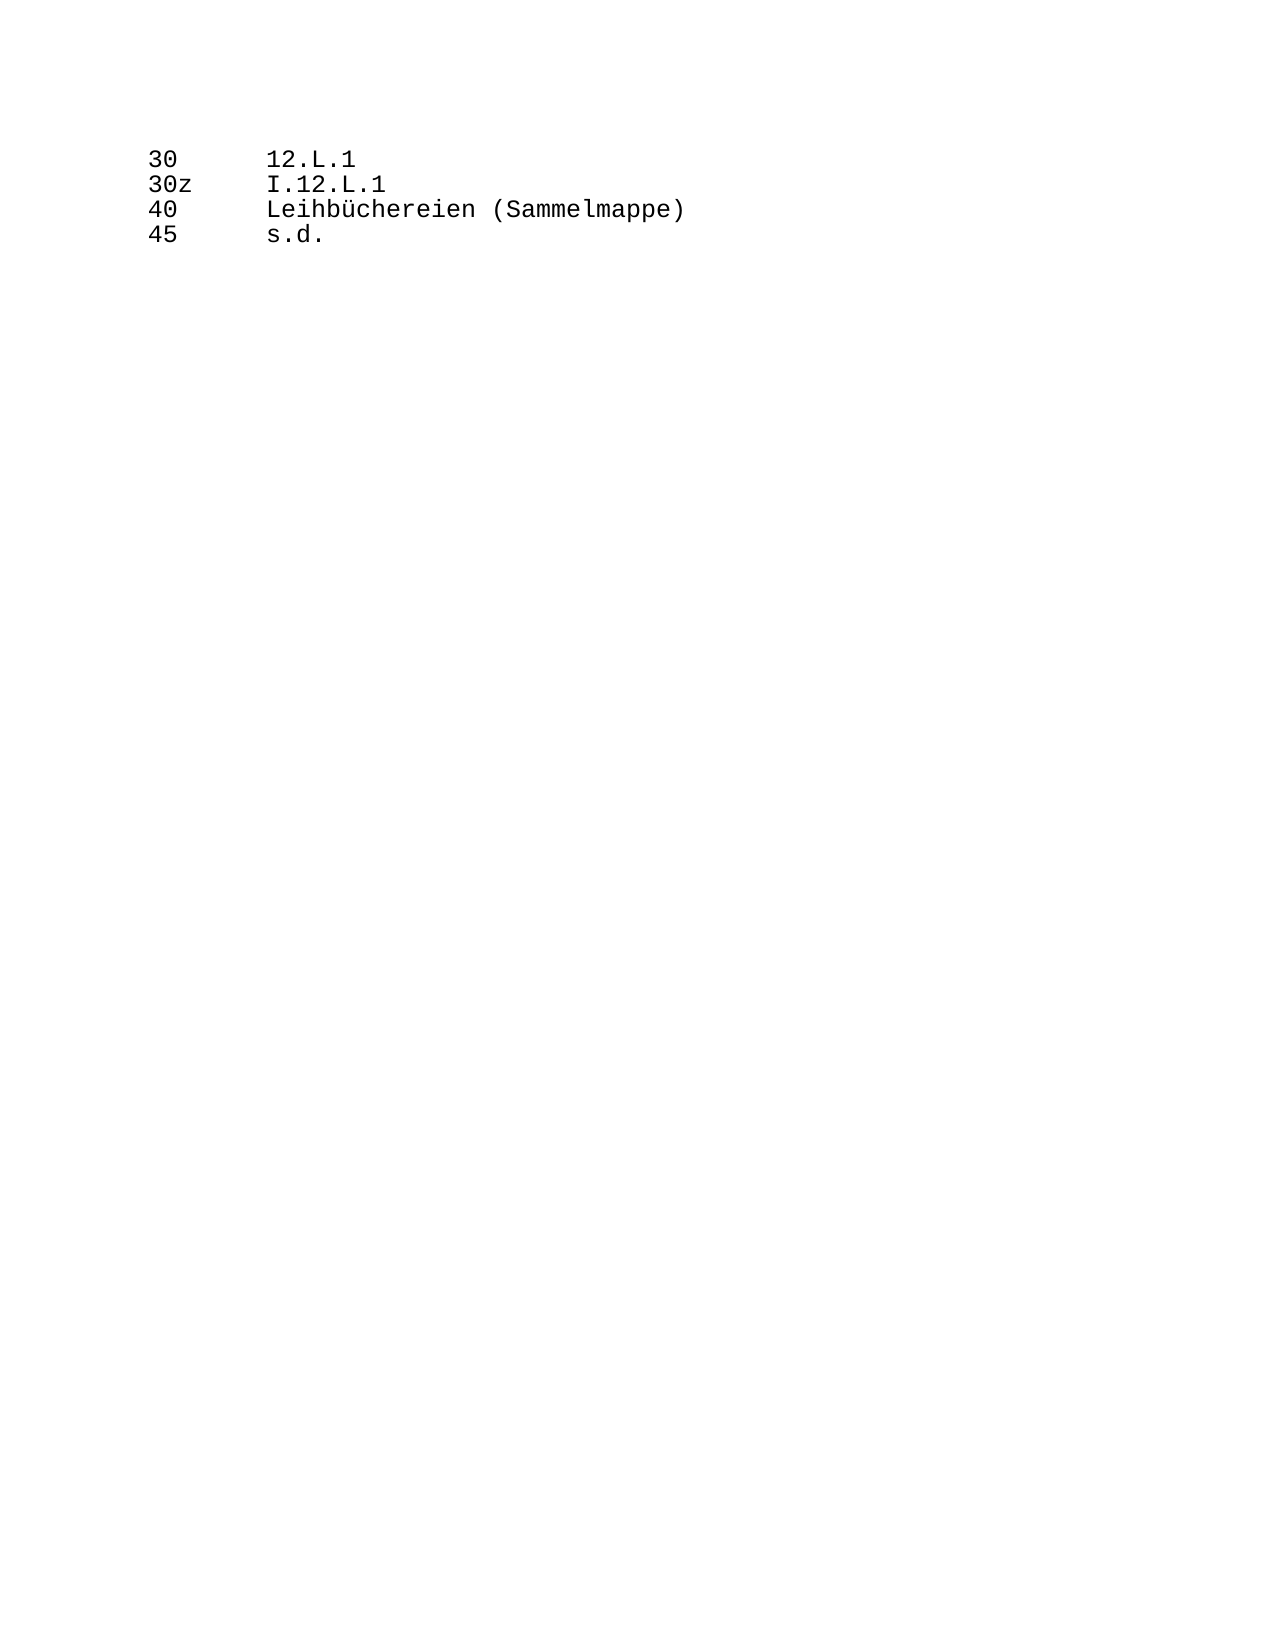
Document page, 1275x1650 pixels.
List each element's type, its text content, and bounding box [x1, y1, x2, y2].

text 40 s[Leihbüchereien]s (Sammelmappe) [148, 198, 1127, 223]
text 30 12.L.1 [148, 148, 1127, 173]
text 30z I.12.L.1 [148, 173, 1127, 198]
text 45 s.d. [148, 223, 1127, 248]
